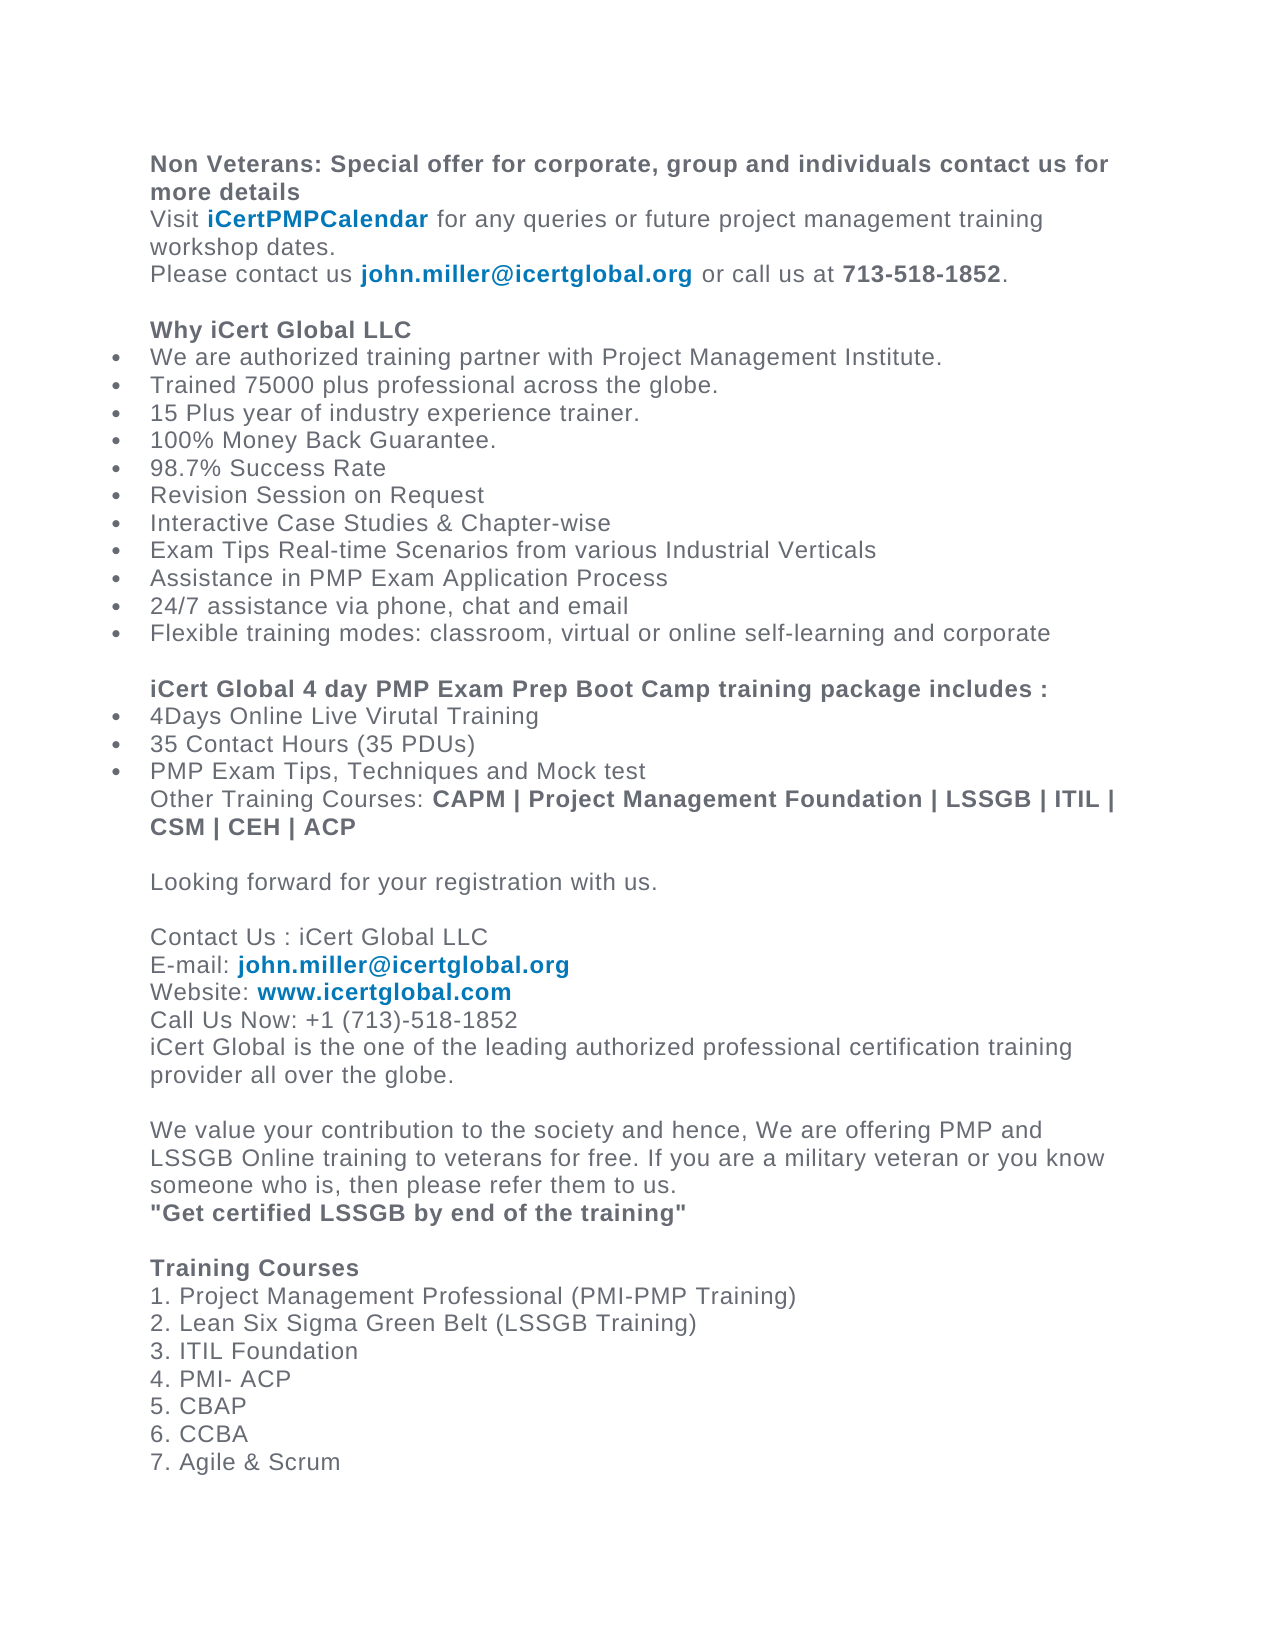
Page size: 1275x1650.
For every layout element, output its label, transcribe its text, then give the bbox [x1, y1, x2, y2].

text Visit iCertPMPCalendar for any queries or future project management training workshop dates. Please contact us john.miller@icertglobal.org or call us at 713-518-1852. Why iCert Global LLC [150, 205, 1125, 343]
text Contact Us : iCert Global LLC E-mail: john.miller@icertglobal.org Website: www.icertglobal.com Call Us Now: +1 (713)-518-1852 [150, 895, 1125, 1033]
list Assistance in PMP Exam Application Process [112, 564, 1125, 592]
list Flexible training modes: classroom, virtual or online self-learning and corporate [112, 619, 1125, 647]
text iCert Global is the one of the leading authorized professional certification training provider all over the globe. We value your contribution to the society and hence, We are offering PMP and LSSGB Online training to veterans for free. If you are a military veteran or you know someone who is, then please refer them to us. [150, 1033, 1125, 1199]
text Other Training Courses: CAPM | Project Management Foundation | LSSGB | ITIL | CSM | CEH | ACP Looking forward for your registration with us. [150, 785, 1125, 895]
text iCert Global 4 day PMP Exam Prep Boot Camp training package includes : [150, 647, 1125, 702]
list Trained 75000 plus professional across the globe. [112, 371, 1125, 398]
list 4Days Online Live Virutal Training [112, 702, 1125, 730]
list Interactive Case Studies & Chapter-wise [112, 509, 1125, 536]
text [150, 1199, 1125, 1475]
list 24/7 assistance via phone, chat and email [112, 592, 1125, 619]
list Exam Tips Real-time Scenarios from various Industrial Verticals [112, 536, 1125, 564]
list Revision Session on Request [112, 481, 1125, 509]
list 15 Plus year of industry experience trainer. [112, 398, 1125, 426]
list PMP Exam Tips, Techniques and Mock test [112, 757, 1125, 785]
list 35 Contact Hours (35 PDUs) [112, 730, 1125, 757]
list 98.7% Success Rate [112, 454, 1125, 481]
list 100% Money Back Guarantee. [112, 426, 1125, 454]
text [150, 150, 1125, 205]
list We are authorized training partner with Project Management Institute. [112, 343, 1125, 371]
